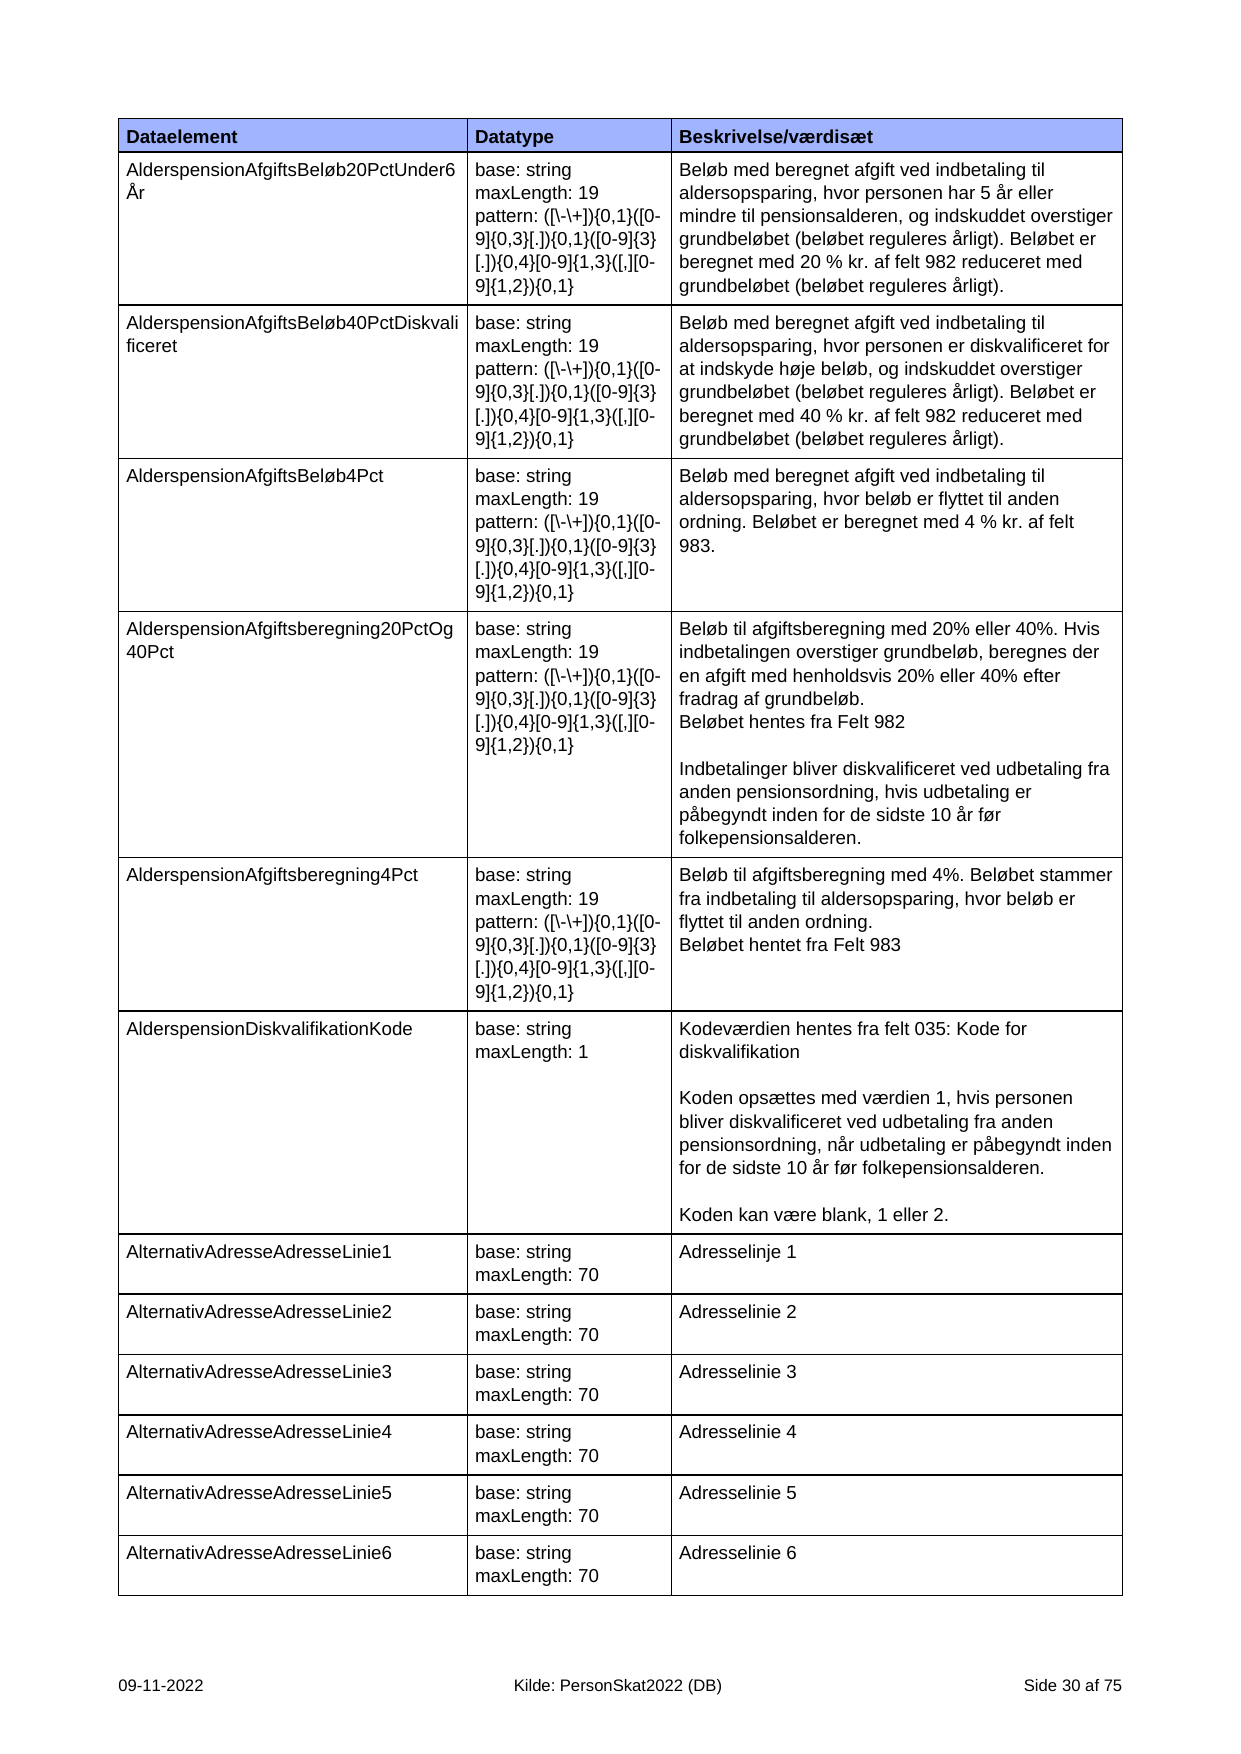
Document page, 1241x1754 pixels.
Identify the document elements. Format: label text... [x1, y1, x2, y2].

table_cell AlderspensionAfgiftsBeløb4Pct [119, 459, 467, 611]
table_cell AlternativAdresseAdresseLinie2 [119, 1295, 467, 1353]
table_cell base: string maxLength: 70 [468, 1355, 671, 1414]
table_cell Adresselinie 4 [672, 1416, 1122, 1474]
table_cell AlternativAdresseAdresseLinie4 [119, 1416, 467, 1474]
table_cell Adresselinie 6 [672, 1536, 1122, 1595]
table_cell Kodeværdien hentes fra felt 035: Kode for diskvalifikation Koden opsættes med værdien 1, hvis personen bliver diskvalificeret ved udbetaling fra anden pensionsordning, når udbetaling er påbegyndt inden for de sidste 10 år før folkepensionsalderen. Koden kan være blank, 1 eller 2. [672, 1012, 1122, 1233]
table_cell base: string maxLength: 1 [468, 1012, 671, 1233]
table_cell AlternativAdresseAdresseLinie3 [119, 1355, 467, 1414]
table_cell Beløb med beregnet afgift ved indbetaling til aldersopsparing, hvor personen har 5 år eller mindre til pensionsalderen, og indskuddet overstiger grundbeløbet (beløbet reguleres årligt). Beløbet er beregnet med 20 % kr. af felt 982 reduceret med grundbeløbet (beløbet reguleres årligt). [672, 153, 1122, 304]
table_cell Adresselinie 2 [672, 1295, 1122, 1353]
table_cell base: string maxLength: 70 [468, 1295, 671, 1353]
table_cell AlternativAdresseAdresseLinie5 [119, 1476, 467, 1534]
table_cell Beløb med beregnet afgift ved indbetaling til aldersopsparing, hvor beløb er flyttet til anden ordning. Beløbet er beregnet med 4 % kr. af felt 983. [672, 459, 1122, 611]
table_cell base: string maxLength: 70 [468, 1235, 671, 1293]
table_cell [468, 153, 671, 304]
table_cell AlderspensionAfgiftsBeløb40PctDiskvalificeret [119, 306, 467, 457]
table_cell Adresselinie 5 [672, 1476, 1122, 1534]
table_cell AlderspensionDiskvalifikationKode [119, 1012, 467, 1233]
table_cell AlderspensionAfgiftsberegning20PctOg40Pct [119, 612, 467, 857]
table_cell Beløb med beregnet afgift ved indbetaling til aldersopsparing, hvor personen er diskvalificeret for at indskyde høje beløb, og indskuddet overstiger grundbeløbet (beløbet reguleres årligt). Beløbet er beregnet med 40 % kr. af felt 982 reduceret med grundbeløbet (beløbet reguleres årligt). [672, 306, 1122, 457]
table_cell base: string maxLength: 19 pattern: ([\-\+]){0,1}([0-9]{0,3}[.]){0,1}([0-9]{3}[.]){0,4}[0-9]{1,3}([,][0-9]{1,2}){0,1} [468, 858, 671, 1010]
table_header Datatype [468, 119, 671, 151]
table_cell AlternativAdresseAdresseLinie6 [119, 1536, 467, 1595]
table_cell base: string maxLength: 70 [468, 1536, 671, 1595]
table_cell base: string maxLength: 19 pattern: ([\-\+]){0,1}([0-9]{0,3}[.]){0,1}([0-9]{3}[.]){0,4}[0-9]{1,3}([,][0-9]{1,2}){0,1} [468, 459, 671, 611]
table_cell Adresselinie 3 [672, 1355, 1122, 1414]
table_cell Adresselinje 1 [672, 1235, 1122, 1293]
table_cell Beløb til afgiftsberegning med 20% eller 40%. Hvis indbetalingen overstiger grundbeløb, beregnes der en afgift med henholdsvis 20% eller 40% efter fradrag af grundbeløb. Beløbet hentes fra Felt 982 Indbetalinger bliver diskvalificeret ved udbetaling fra anden pensionsordning, hvis udbetaling er påbegyndt inden for de sidste 10 år før folkepensionsalderen. [672, 612, 1122, 857]
table_cell Beløb til afgiftsberegning med 4%. Beløbet stammer fra indbetaling til aldersopsparing, hvor beløb er flyttet til anden ordning. Beløbet hentet fra Felt 983 [672, 858, 1122, 1010]
table_cell base: string maxLength: 70 [468, 1416, 671, 1474]
table_header Dataelement [119, 119, 467, 151]
table_cell base: string maxLength: 19 pattern: ([\-\+]){0,1}([0-9]{0,3}[.]){0,1}([0-9]{3}[.]){0,4}[0-9]{1,3}([,][0-9]{1,2}){0,1} [468, 306, 671, 457]
table_cell base: string maxLength: 70 [468, 1476, 671, 1534]
table_cell AlderspensionAfgiftsBeløb20PctUnder6År [119, 153, 467, 304]
table_cell base: string maxLength: 19 pattern: ([\-\+]){0,1}([0-9]{0,3}[.]){0,1}([0-9]{3}[.]){0,4}[0-9]{1,3}([,][0-9]{1,2}){0,1} [468, 612, 671, 857]
table_cell AlternativAdresseAdresseLinie1 [119, 1235, 467, 1293]
table_header Beskrivelse/værdisæt [672, 119, 1122, 151]
table_cell AlderspensionAfgiftsberegning4Pct [119, 858, 467, 1010]
